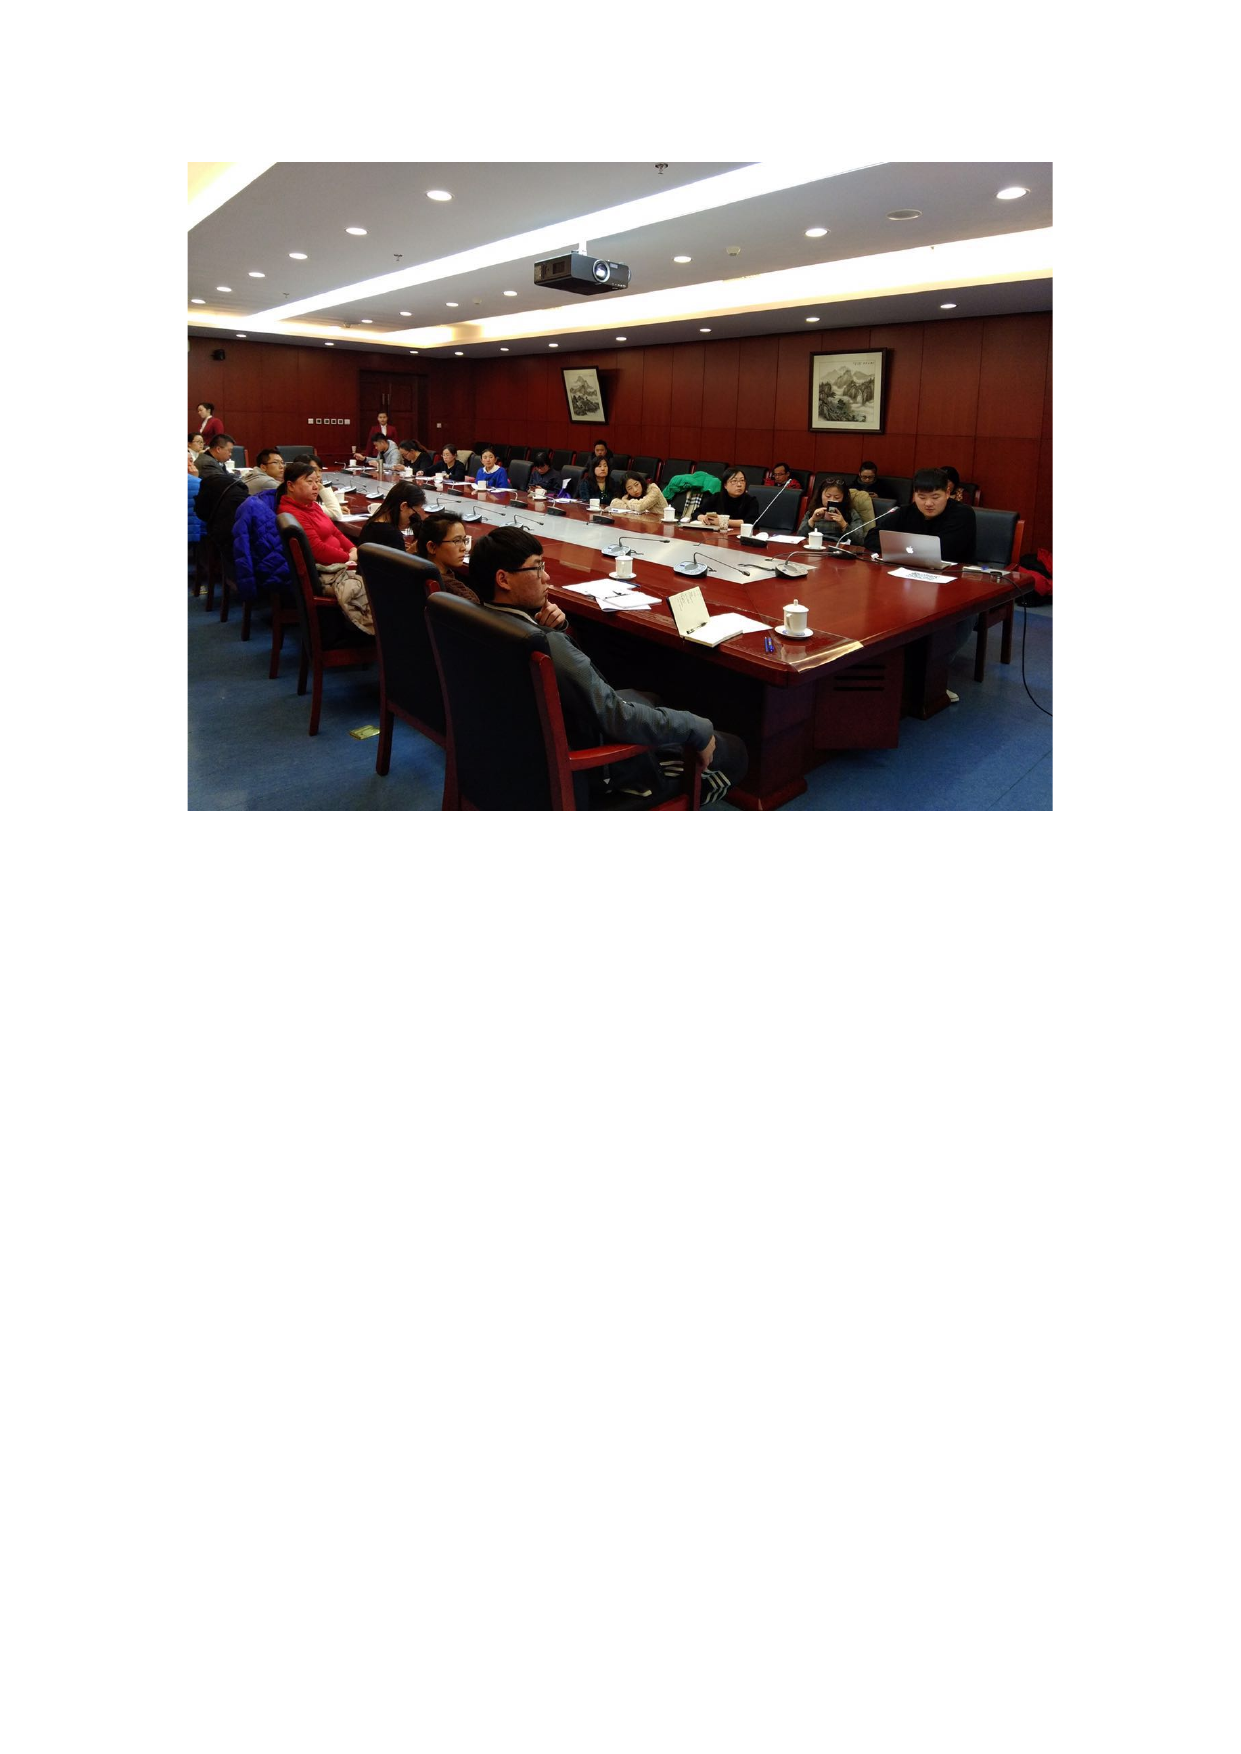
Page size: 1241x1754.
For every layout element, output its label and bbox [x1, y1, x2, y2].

picture [187, 162, 1053, 811]
